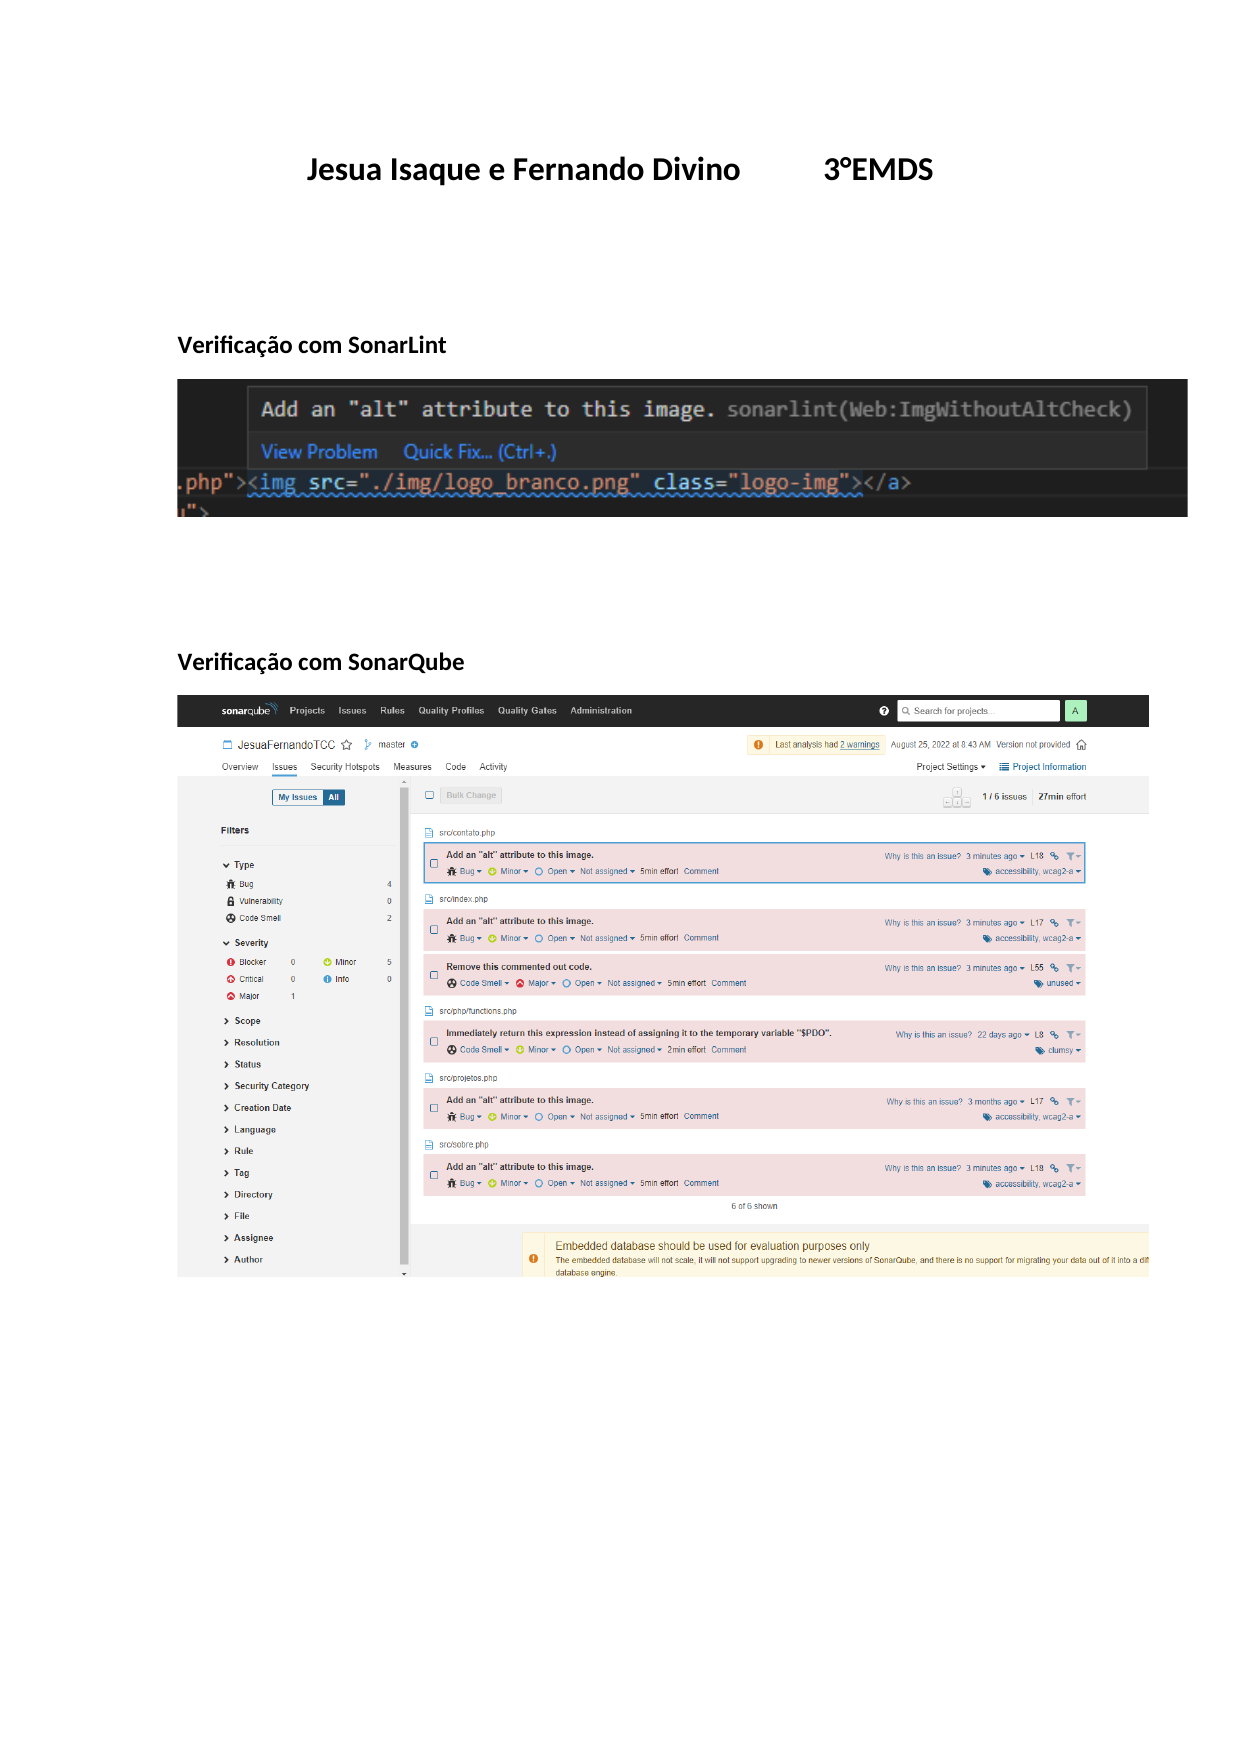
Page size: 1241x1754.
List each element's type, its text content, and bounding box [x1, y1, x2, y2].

text Verificação com SonarLint [177, 329, 1063, 360]
picture [177, 695, 1149, 1277]
text Jesua Isaque e Fernando Divino 3°EMDS [177, 148, 1063, 188]
text Verificação com SonarQube [177, 646, 1063, 676]
picture [177, 379, 1188, 517]
